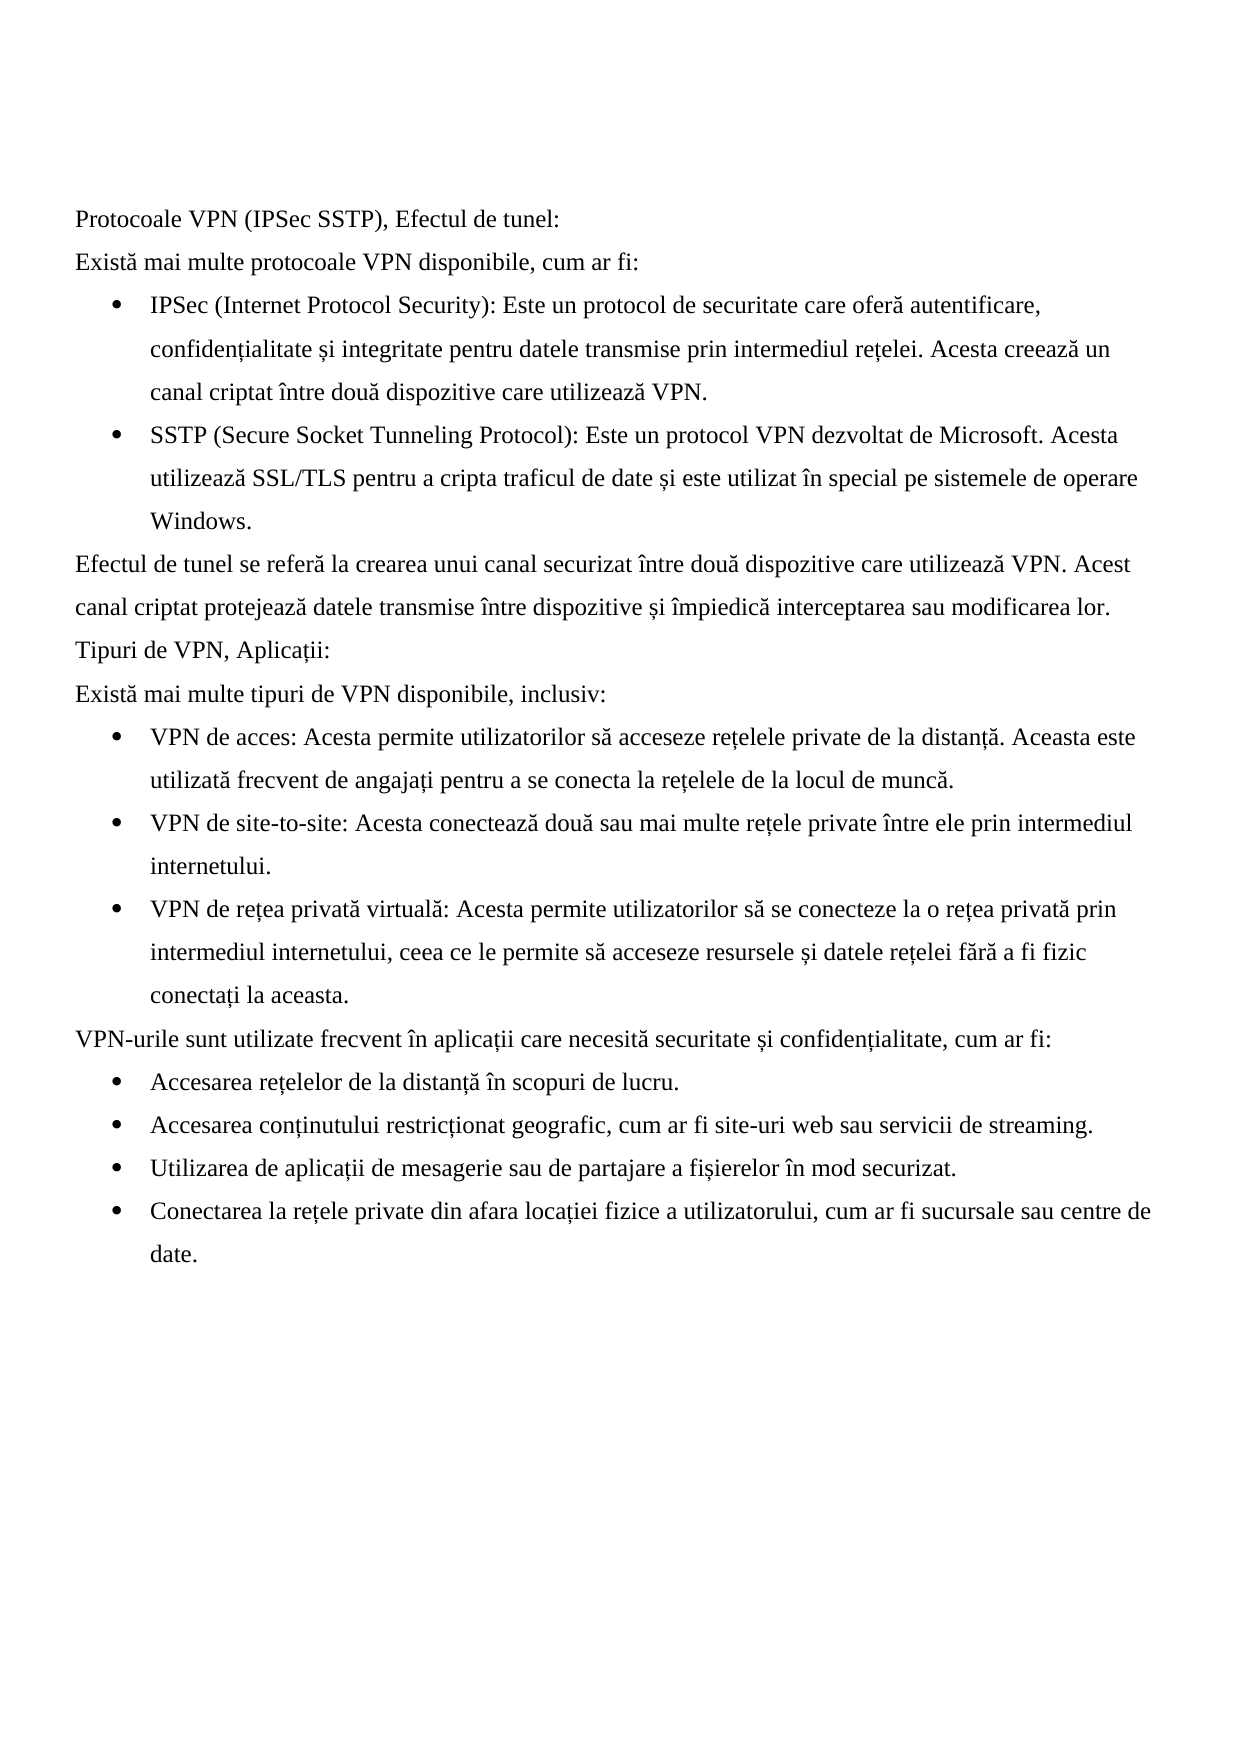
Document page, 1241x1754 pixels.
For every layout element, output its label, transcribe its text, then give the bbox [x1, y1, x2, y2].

list SSTP (Secure Socket Tunneling Protocol): Este un protocol VPN dezvoltat de Microsoft. Acesta utilizează SSL/TLS pentru a cripta traficul de date și este utilizat în special pe sistemele de operare Windows. [112, 420, 1165, 535]
text Protocoale VPN (IPSec SSTP), Efectul de tunel: [75, 204, 1165, 233]
list VPN de acces: Acesta permite utilizatorilor să acceseze rețelele private de la distanță. Aceasta este utilizată frecvent de angajați pentru a se conecta la rețelele de la locul de muncă. [112, 722, 1165, 794]
list Accesarea rețelelor de la distanță în scopuri de lucru. [112, 1067, 1165, 1096]
list Conectarea la rețele private din afara locației fizice a utilizatorului, cum ar fi sucursale sau centre de date. [112, 1196, 1165, 1268]
list Accesarea conținutului restricționat geografic, cum ar fi site-uri web sau servicii de streaming. [112, 1110, 1165, 1139]
list Utilizarea de aplicații de mesagerie sau de partajare a fișierelor în mod securizat. [112, 1153, 1165, 1182]
text Tipuri de VPN, Aplicații: [75, 636, 1165, 664]
text Efectul de tunel se referă la crearea unui canal securizat între două dispozitive care utilizează VPN. Acest canal criptat protejează datele transmise între dispozitive și împiedică interceptarea sau modificarea lor. [75, 549, 1165, 621]
list IPSec (Internet Protocol Security): Este un protocol de securitate care oferă autentificare, confidențialitate și integritate pentru datele transmise prin intermediul rețelei. Acesta creează un canal criptat între două dispozitive care utilizează VPN. [112, 291, 1165, 406]
list VPN de site-to-site: Acesta conectează două sau mai multe rețele private între ele prin intermediul internetului. [112, 808, 1165, 880]
text VPN-urile sunt utilizate frecvent în aplicații care necesită securitate și confidențialitate, cum ar fi: [75, 1024, 1165, 1052]
text Există mai multe protocoale VPN disponibile, cum ar fi: [75, 247, 1165, 276]
list VPN de rețea privată virtuală: Acesta permite utilizatorilor să se conecteze la o rețea privată prin intermediul internetului, ceea ce le permite să acceseze resursele și datele rețelei fără a fi fizic conectați la aceasta. [112, 894, 1165, 1009]
text Există mai multe tipuri de VPN disponibile, inclusiv: [75, 679, 1165, 707]
